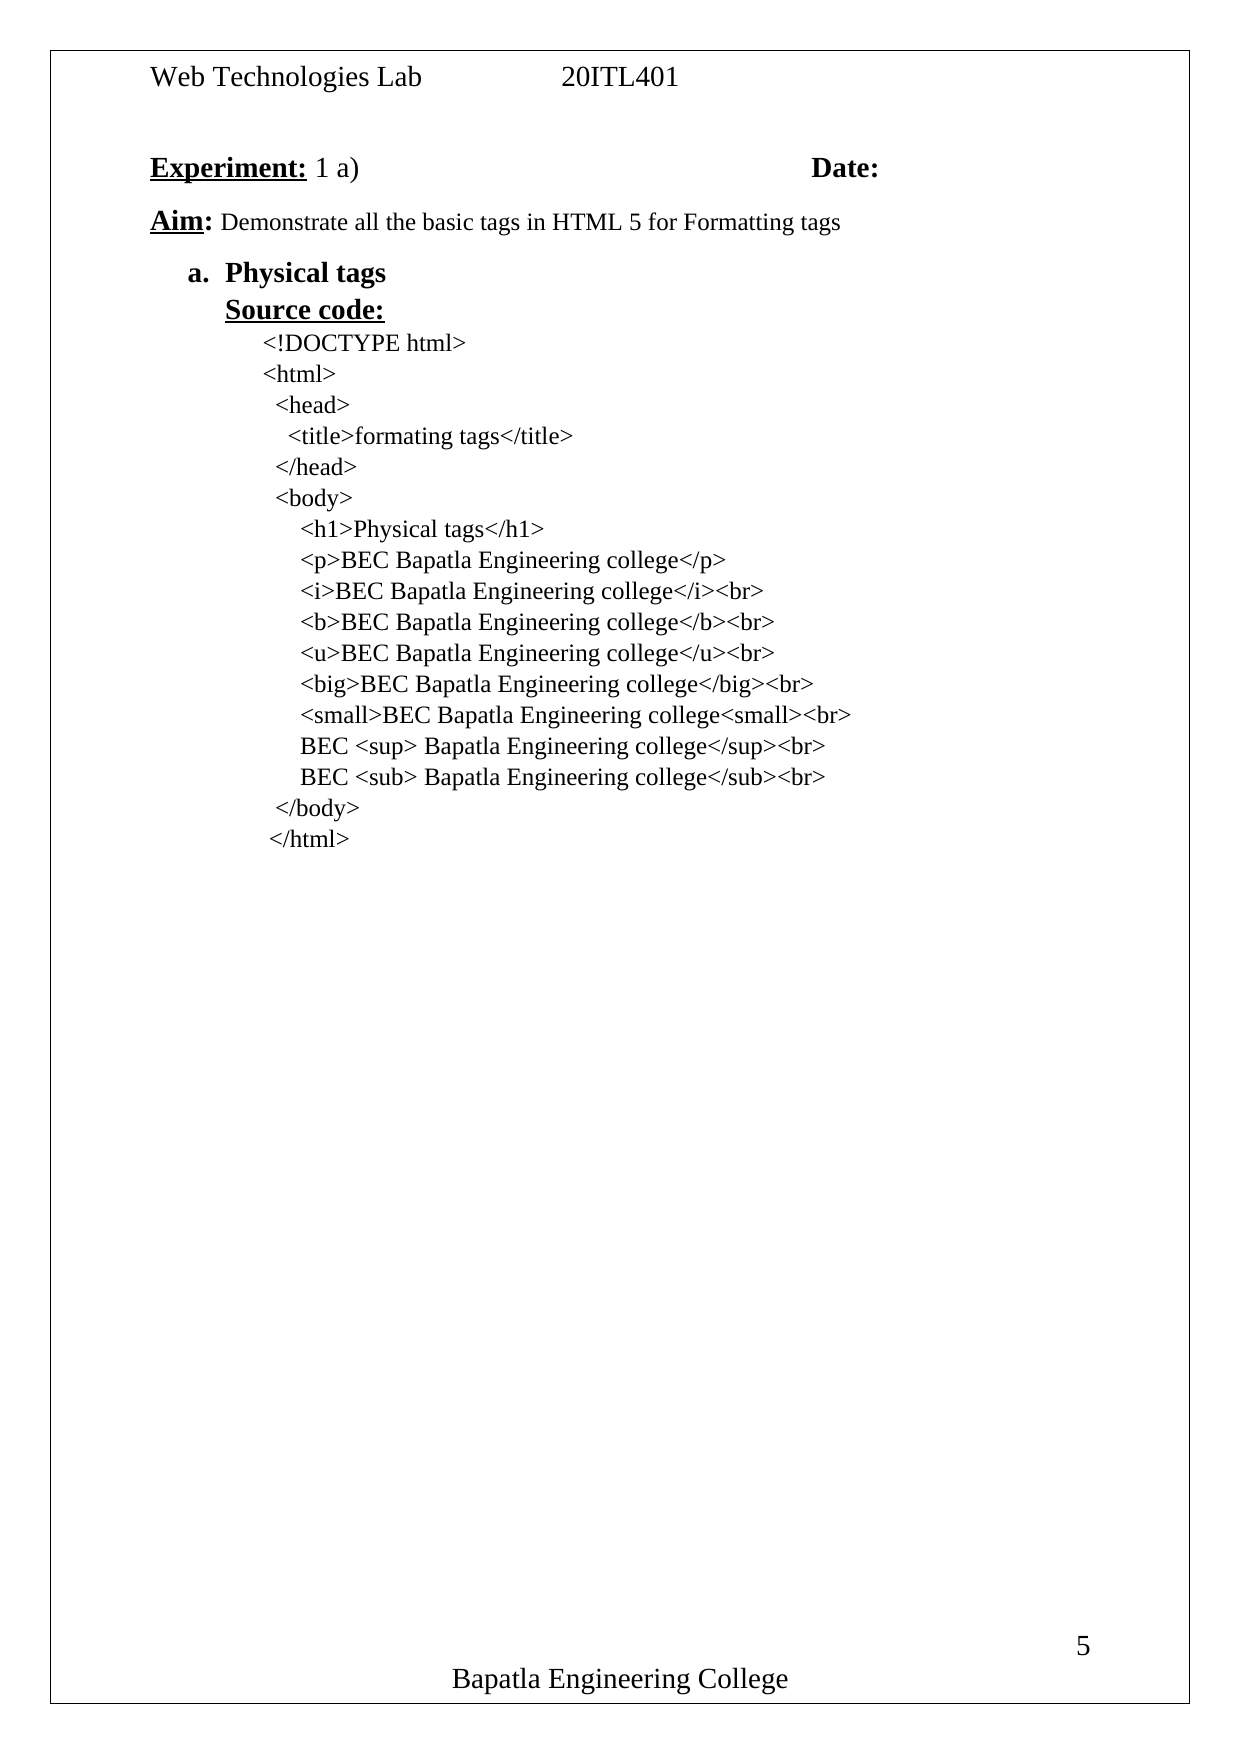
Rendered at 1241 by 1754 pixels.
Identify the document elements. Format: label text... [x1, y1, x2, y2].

list <p>BEC Bapatla Engineering college</p> [262, 545, 1090, 574]
list <html> [262, 359, 1090, 388]
list </head> [262, 452, 1090, 481]
list <title>formating tags</title> [262, 421, 1090, 450]
text Aim: Demonstrate all the basic tags in HTML 5 for Formatting tags [150, 203, 1090, 236]
list BEC <sup> Bapatla Engineering college</sup><br> [262, 731, 1090, 760]
list <head> [262, 390, 1090, 419]
list </html> [262, 824, 1090, 853]
list <big>BEC Bapatla Engineering college</big><br> [262, 669, 1090, 698]
text Experiment: 1 a) Date: [150, 150, 1090, 183]
list <body> [262, 483, 1090, 512]
list <u>BEC Bapatla Engineering college</u><br> [262, 638, 1090, 667]
list <small>BEC Bapatla Engineering college<small><br> [262, 700, 1090, 729]
list Physical tags [187, 256, 1090, 289]
list BEC <sub> Bapatla Engineering college</sub><br> [262, 762, 1090, 791]
list Source code: [225, 292, 1090, 325]
list <b>BEC Bapatla Engineering college</b><br> [262, 607, 1090, 636]
list <!DOCTYPE html> [262, 328, 1090, 357]
list <h1>Physical tags</h1> [262, 514, 1090, 543]
list </body> [262, 793, 1090, 822]
list <i>BEC Bapatla Engineering college</i><br> [262, 576, 1090, 605]
